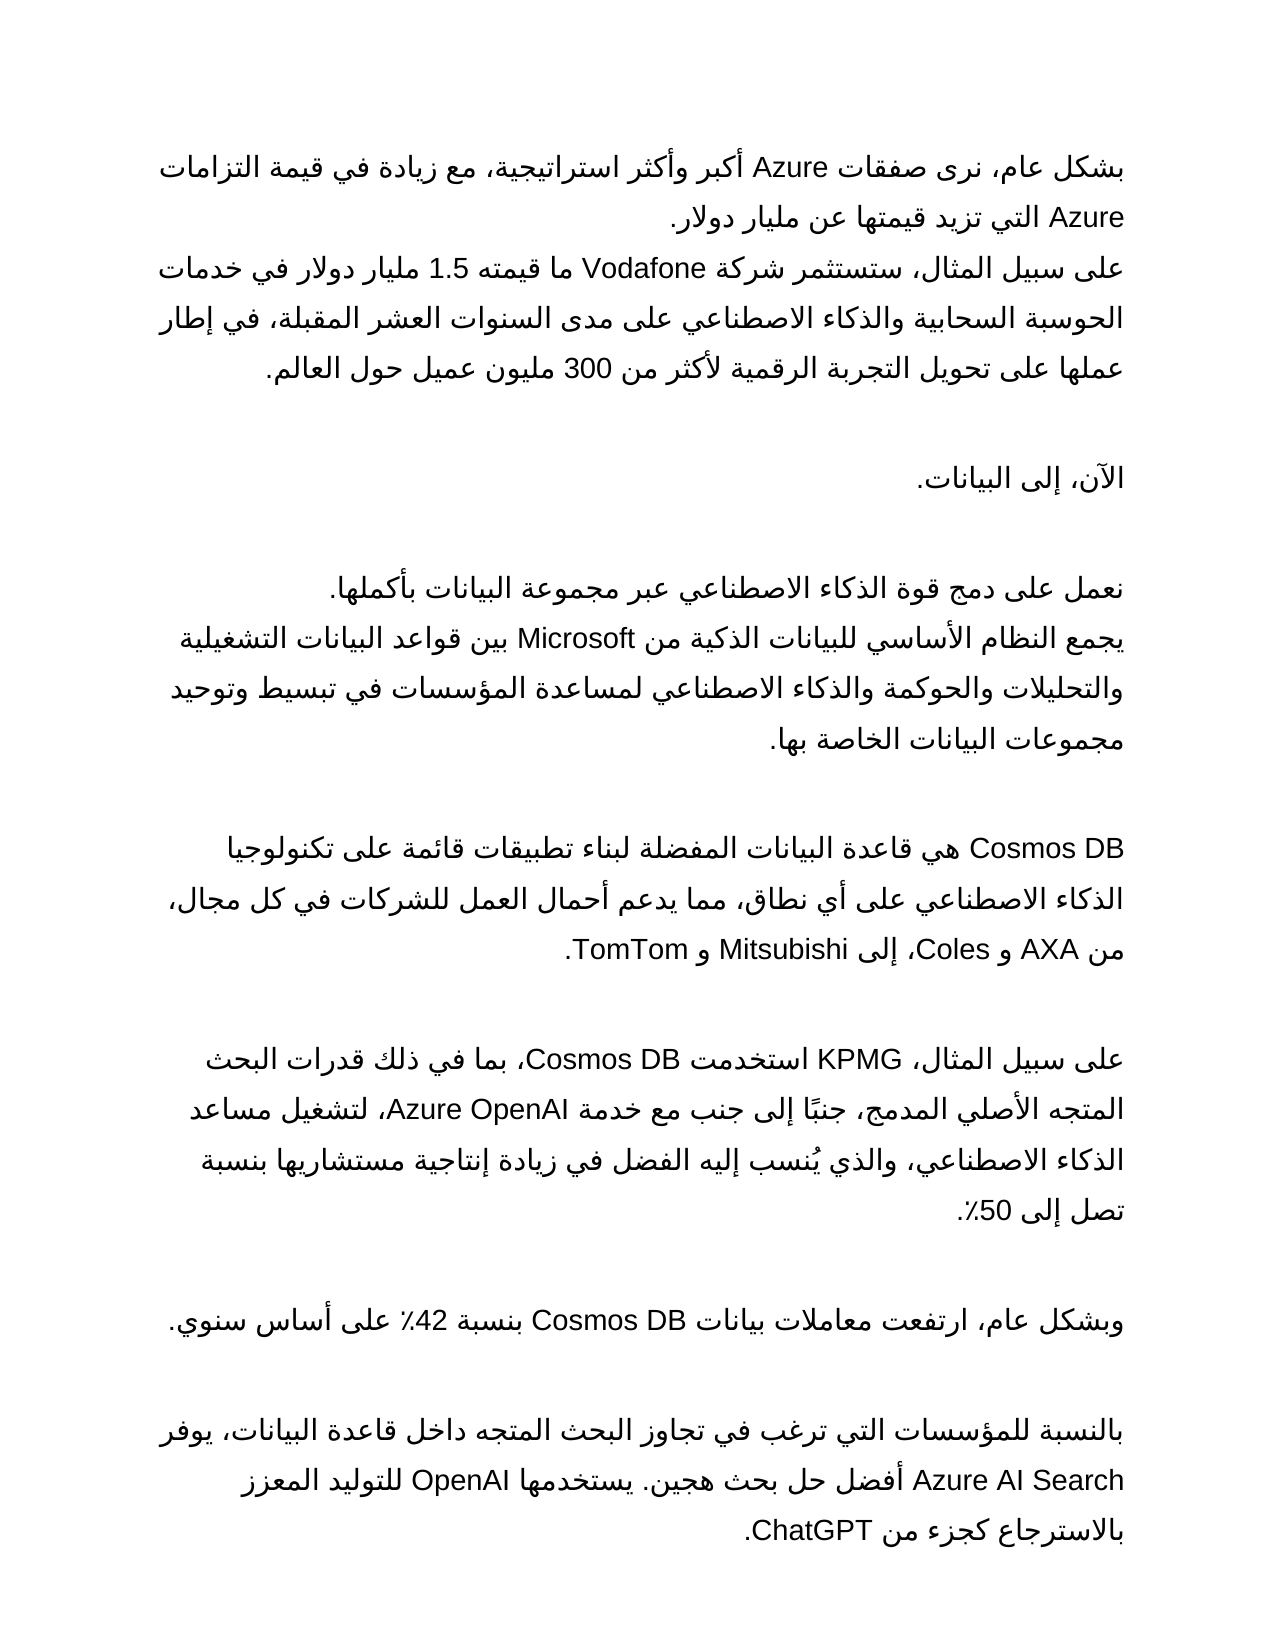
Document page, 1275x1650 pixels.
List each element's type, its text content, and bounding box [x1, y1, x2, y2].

text يجمع النظام الأساسي للبيانات الذكية من Microsoft بين قواعد البيانات التشغيلية والتحليلات والحوكمة والذكاء الاصطناعي لمساعدة المؤسسات في تبسيط وتوحيد مجموعات البيانات الخاصة بها. [150, 621, 1125, 755]
text بالنسبة للمؤسسات التي ترغب في تجاوز البحث المتجه داخل قاعدة البيانات، يوفر Azure AI Search أفضل حل بحث هجين. يستخدمها OpenAI للتوليد المعزز بالاسترجاع كجزء من ChatGPT. [150, 1412, 1125, 1547]
text على سبيل المثال، ستستثمر شركة Vodafone ما قيمته 1.5 مليار دولار في خدمات الحوسبة السحابية والذكاء الاصطناعي على مدى السنوات العشر المقبلة، في إطار عملها على تحويل التجربة الرقمية لأكثر من 300 مليون عميل حول العالم. [150, 251, 1125, 385]
text على سبيل المثال، KPMG استخدمت Cosmos DB، بما في ذلك قدرات البحث المتجه الأصلي المدمج، جنبًا إلى جنب مع خدمة Azure OpenAI، لتشغيل مساعد الذكاء الاصطناعي، والذي يُنسب إليه الفضل في زيادة إنتاجية مستشاريها بنسبة تصل إلى 50٪. [150, 1042, 1125, 1226]
text بشكل عام، نرى صفقات Azure أكبر وأكثر استراتيجية، مع زيادة في قيمة التزامات Azure التي تزيد قيمتها عن مليار دولار. [150, 150, 1125, 234]
text الآن، إلى البيانات. [150, 461, 1125, 494]
text Cosmos DB هي قاعدة البيانات المفضلة لبناء تطبيقات قائمة على تكنولوجيا الذكاء الاصطناعي على أي نطاق، مما يدعم أحمال العمل للشركات في كل مجال، من AXA و Coles، إلى Mitsubishi و TomTom. [150, 832, 1125, 966]
text نعمل على دمج قوة الذكاء الاصطناعي عبر مجموعة البيانات بأكملها. [150, 571, 1125, 604]
text وبشكل عام، ارتفعت معاملات بيانات Cosmos DB بنسبة 42٪ على أساس سنوي. [150, 1303, 1125, 1336]
